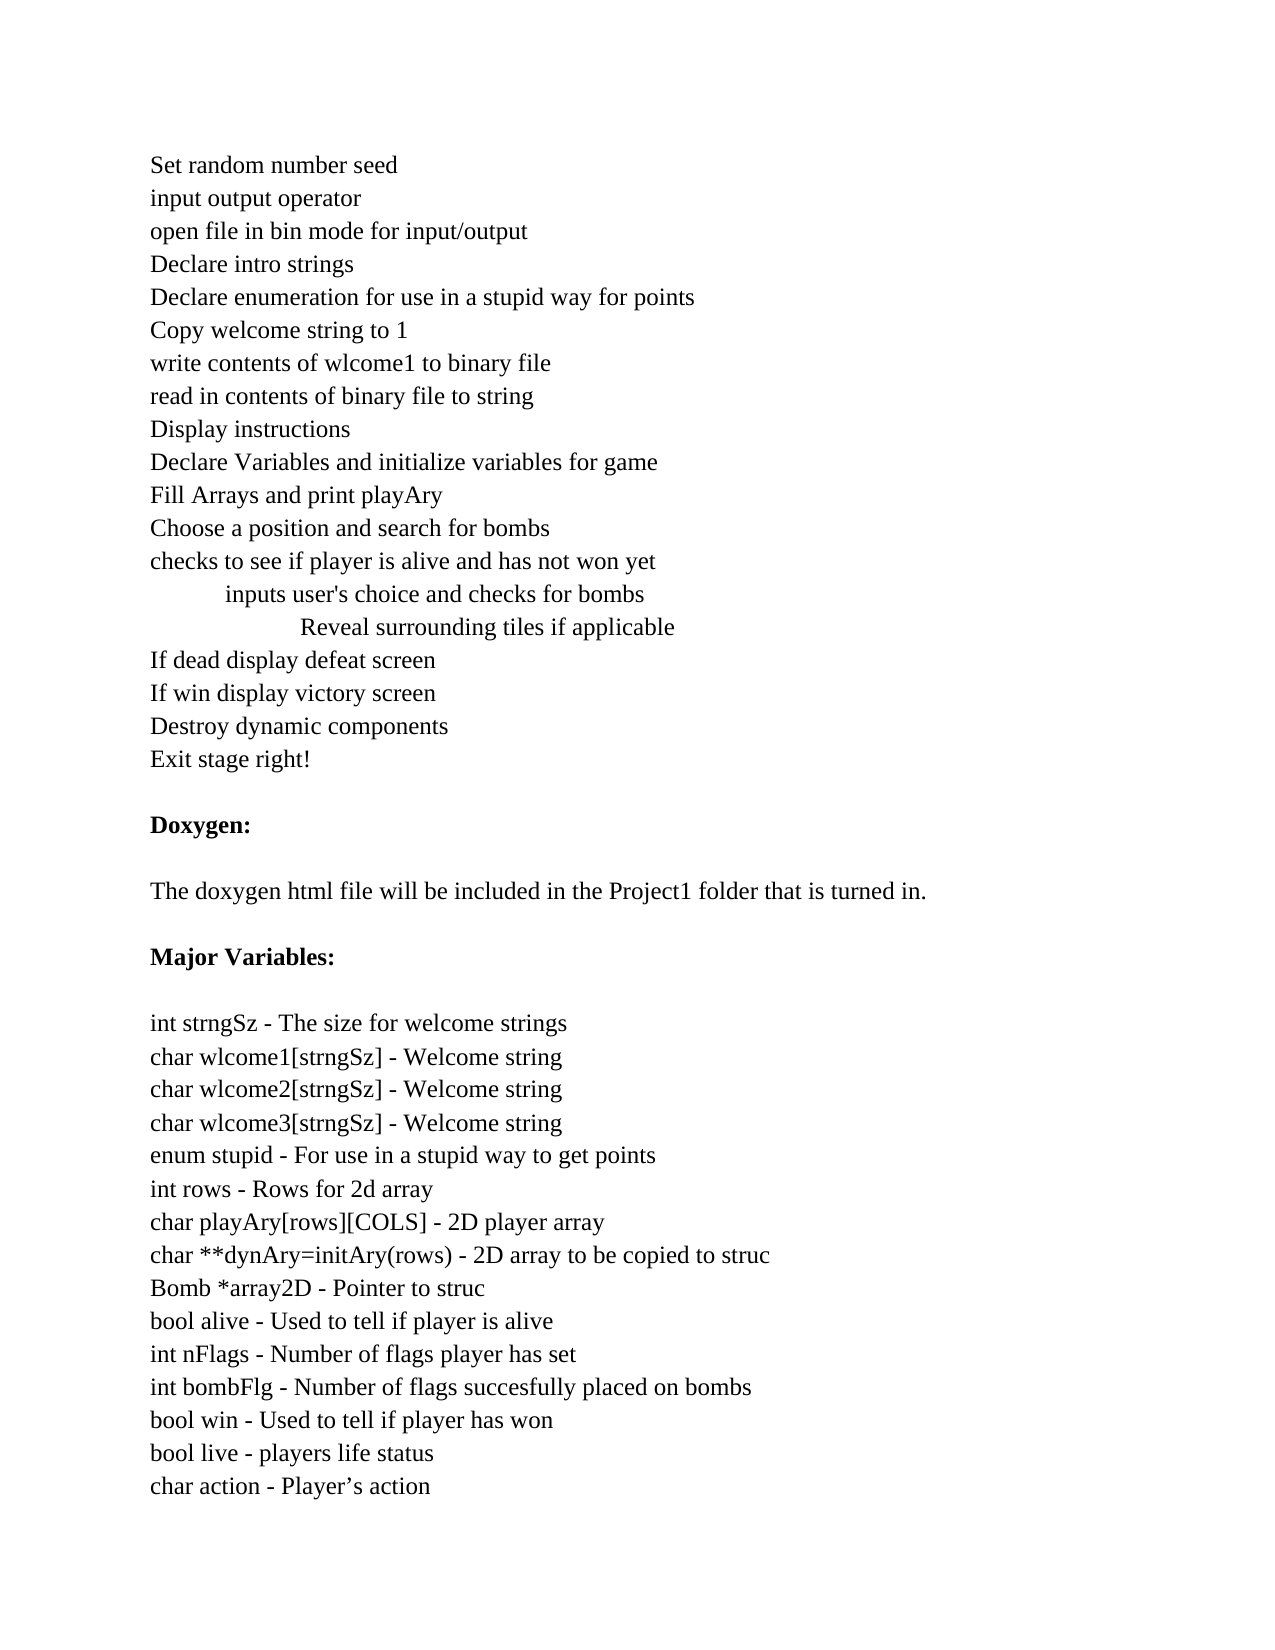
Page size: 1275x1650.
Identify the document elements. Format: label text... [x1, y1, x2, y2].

text Destroy dynamic components [150, 711, 1125, 740]
text Bomb *array2D - Pointer to struc [150, 1273, 1125, 1301]
text checks to see if player is alive and has not won yet [150, 546, 1125, 575]
text open file in bin mode for input/output [150, 216, 1125, 245]
text char wlcome2[strngSz] - Welcome string [150, 1074, 1125, 1103]
text The doxygen html file will be included in the Project1 folder that is turned in. [150, 876, 1125, 905]
text bool live - players life status [150, 1438, 1125, 1467]
text Declare intro strings [150, 249, 1125, 278]
text char wlcome3[strngSz] - Welcome string [150, 1108, 1125, 1136]
text Exit stage right! [150, 744, 1125, 773]
text Major Variables: [150, 942, 1125, 971]
text Copy welcome string to 1 [150, 315, 1125, 344]
text char action - Player’s action [150, 1471, 1125, 1499]
text int strngSz - The size for welcome strings [150, 1008, 1125, 1037]
text char **dynAry=initAry(rows) - 2D array to be copied to struc [150, 1240, 1125, 1268]
text Fill Arrays and print playAry [150, 480, 1125, 509]
text Declare enumeration for use in a stupid way for points [150, 282, 1125, 311]
text bool win - Used to tell if player has won [150, 1405, 1125, 1433]
text char playAry[rows][COLS] - 2D player array [150, 1207, 1125, 1235]
text Declare Variables and initialize variables for game [150, 447, 1125, 476]
text write contents of wlcome1 to binary file [150, 348, 1125, 377]
text Display instructions [150, 414, 1125, 443]
text int bombFlg - Number of flags succesfully placed on bombs [150, 1372, 1125, 1401]
text Doxygen: [150, 810, 1125, 839]
text Reveal surrounding tiles if applicable [150, 612, 1125, 641]
text inputs user's choice and checks for bombs [150, 579, 1125, 608]
text If win display victory screen [150, 678, 1125, 707]
text int nFlags - Number of flags player has set [150, 1339, 1125, 1367]
text char wlcome1[strngSz] - Welcome string [150, 1042, 1125, 1070]
text Set random number seed [150, 150, 1125, 179]
text read in contents of binary file to string [150, 381, 1125, 410]
text int rows - Rows for 2d array [150, 1174, 1125, 1202]
text enum stupid - For use in a stupid way to get points [150, 1141, 1125, 1169]
text If dead display defeat screen [150, 645, 1125, 674]
text bool alive - Used to tell if player is alive [150, 1306, 1125, 1334]
text Choose a position and search for bombs [150, 513, 1125, 542]
text input output operator [150, 183, 1125, 212]
